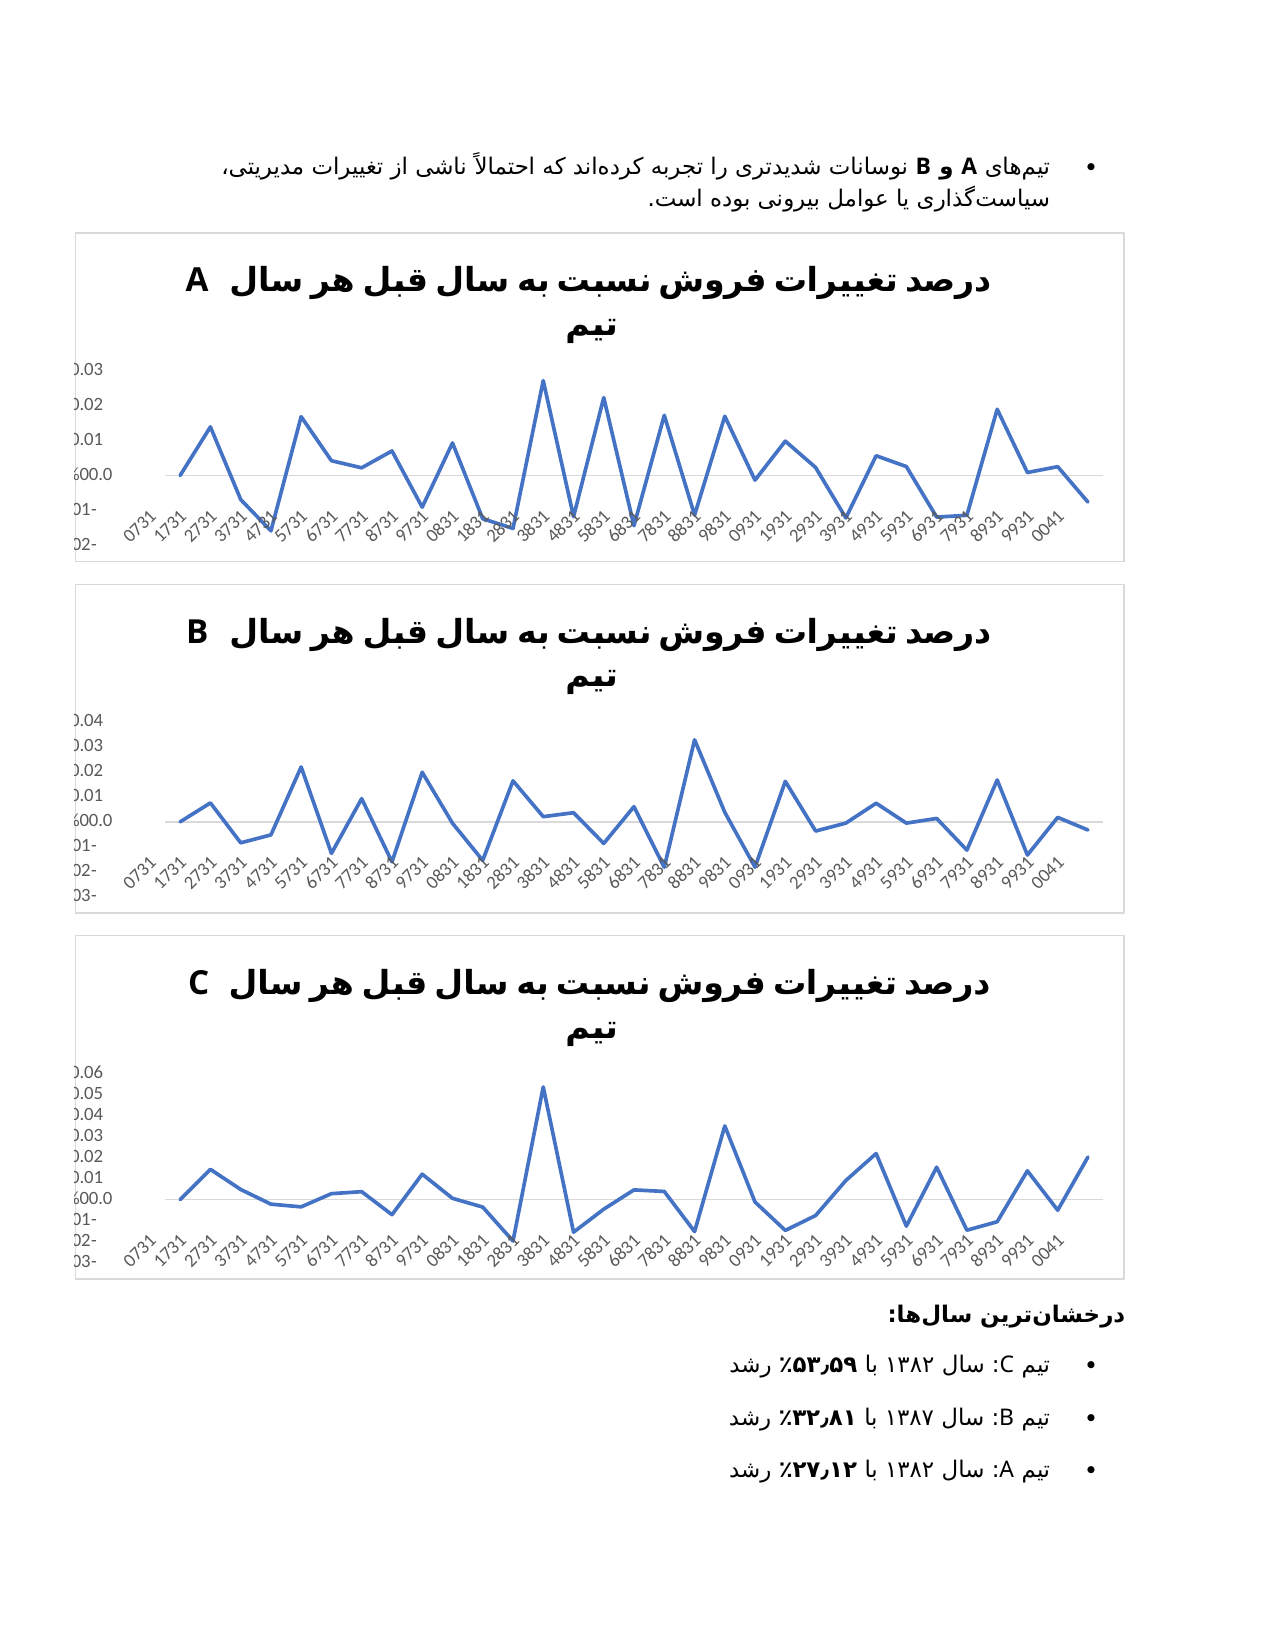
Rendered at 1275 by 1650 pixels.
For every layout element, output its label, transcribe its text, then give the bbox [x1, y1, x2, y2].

list تیم A: سال ۱۳۸۲ با ۲۷٫۱۲٪ رشد [150, 1453, 1087, 1485]
list تیم B: سال ۱۳۸۷ با ۳۲٫۸۱٪ رشد [150, 1401, 1087, 1432]
text درخشان‌ترین سال‌ها: [150, 1301, 1125, 1328]
list تیم‌های A و B نوسانات شدیدتری را تجربه کرده‌اند که احتمالاً ناشی از تغییرات مدیریتی، سیاست‌گذاری یا عوامل بیرونی بوده است. [150, 150, 1087, 212]
list تیم C: سال ۱۳۸۲ با ۵۳٫۵۹٪ رشد [150, 1348, 1087, 1379]
